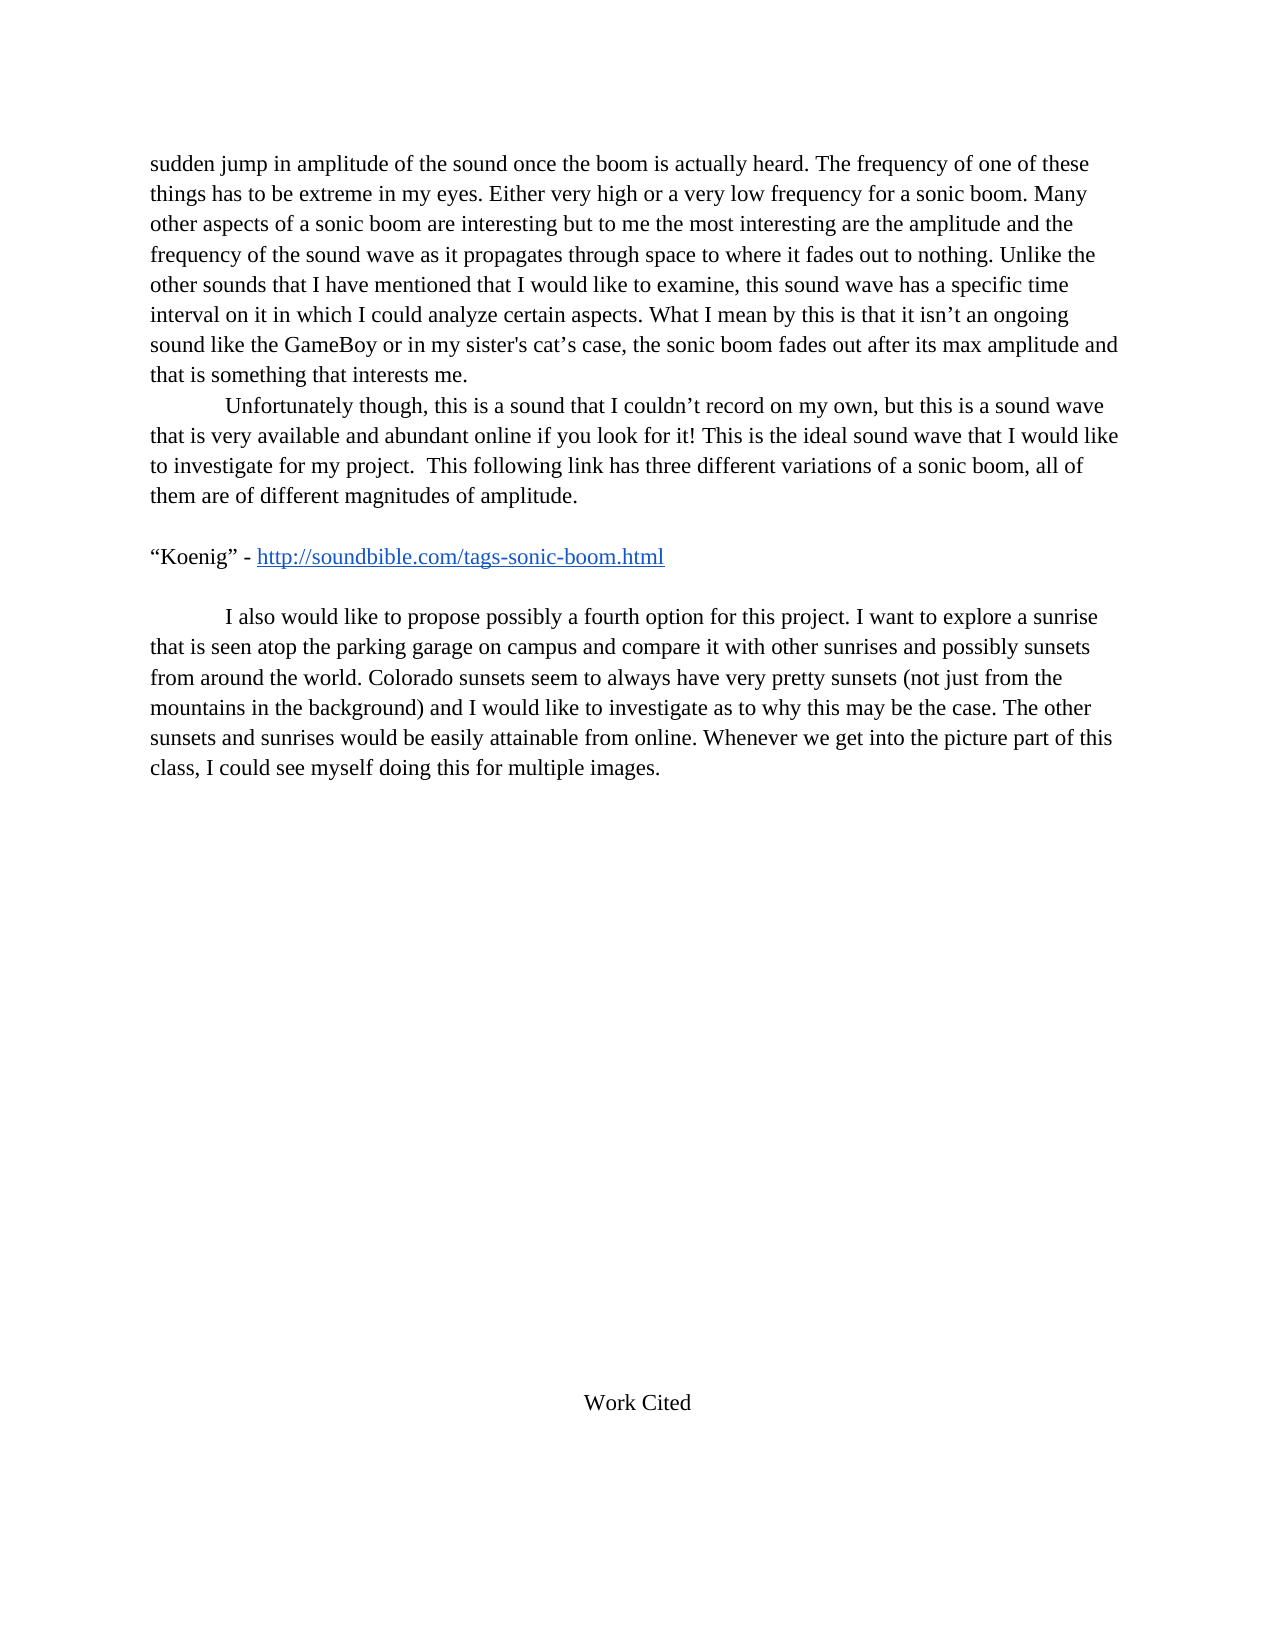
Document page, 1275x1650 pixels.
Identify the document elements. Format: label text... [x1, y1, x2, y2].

text I also would like to propose possibly a fourth option for this project. I want to explore a sunrise that is seen atop the parking garage on campus and compare it with other sunrises and possibly sunsets from around the world. Colorado sunsets seem to always have very pretty sunsets (not just from the mountains in the background) and I would like to investigate as to why this may be the case. The other sunsets and sunrises would be easily attainable from online. Whenever we get into the picture part of this class, I could see myself doing this for multiple images. [150, 603, 1125, 781]
text Unfortunately though, this is a sound that I couldn’t record on my own, but this is a sound wave that is very available and abundant online if you look for it! This is the ideal sound wave that I would like to investigate for my project. This following link has three different variations of a sonic boom, all of them are of different magnitudes of amplitude. [150, 392, 1125, 509]
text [150, 150, 1125, 388]
text Work Cited [150, 1388, 1125, 1415]
text “Koenig” - http://soundbible.com/tags-sonic-boom.html [150, 543, 1125, 569]
